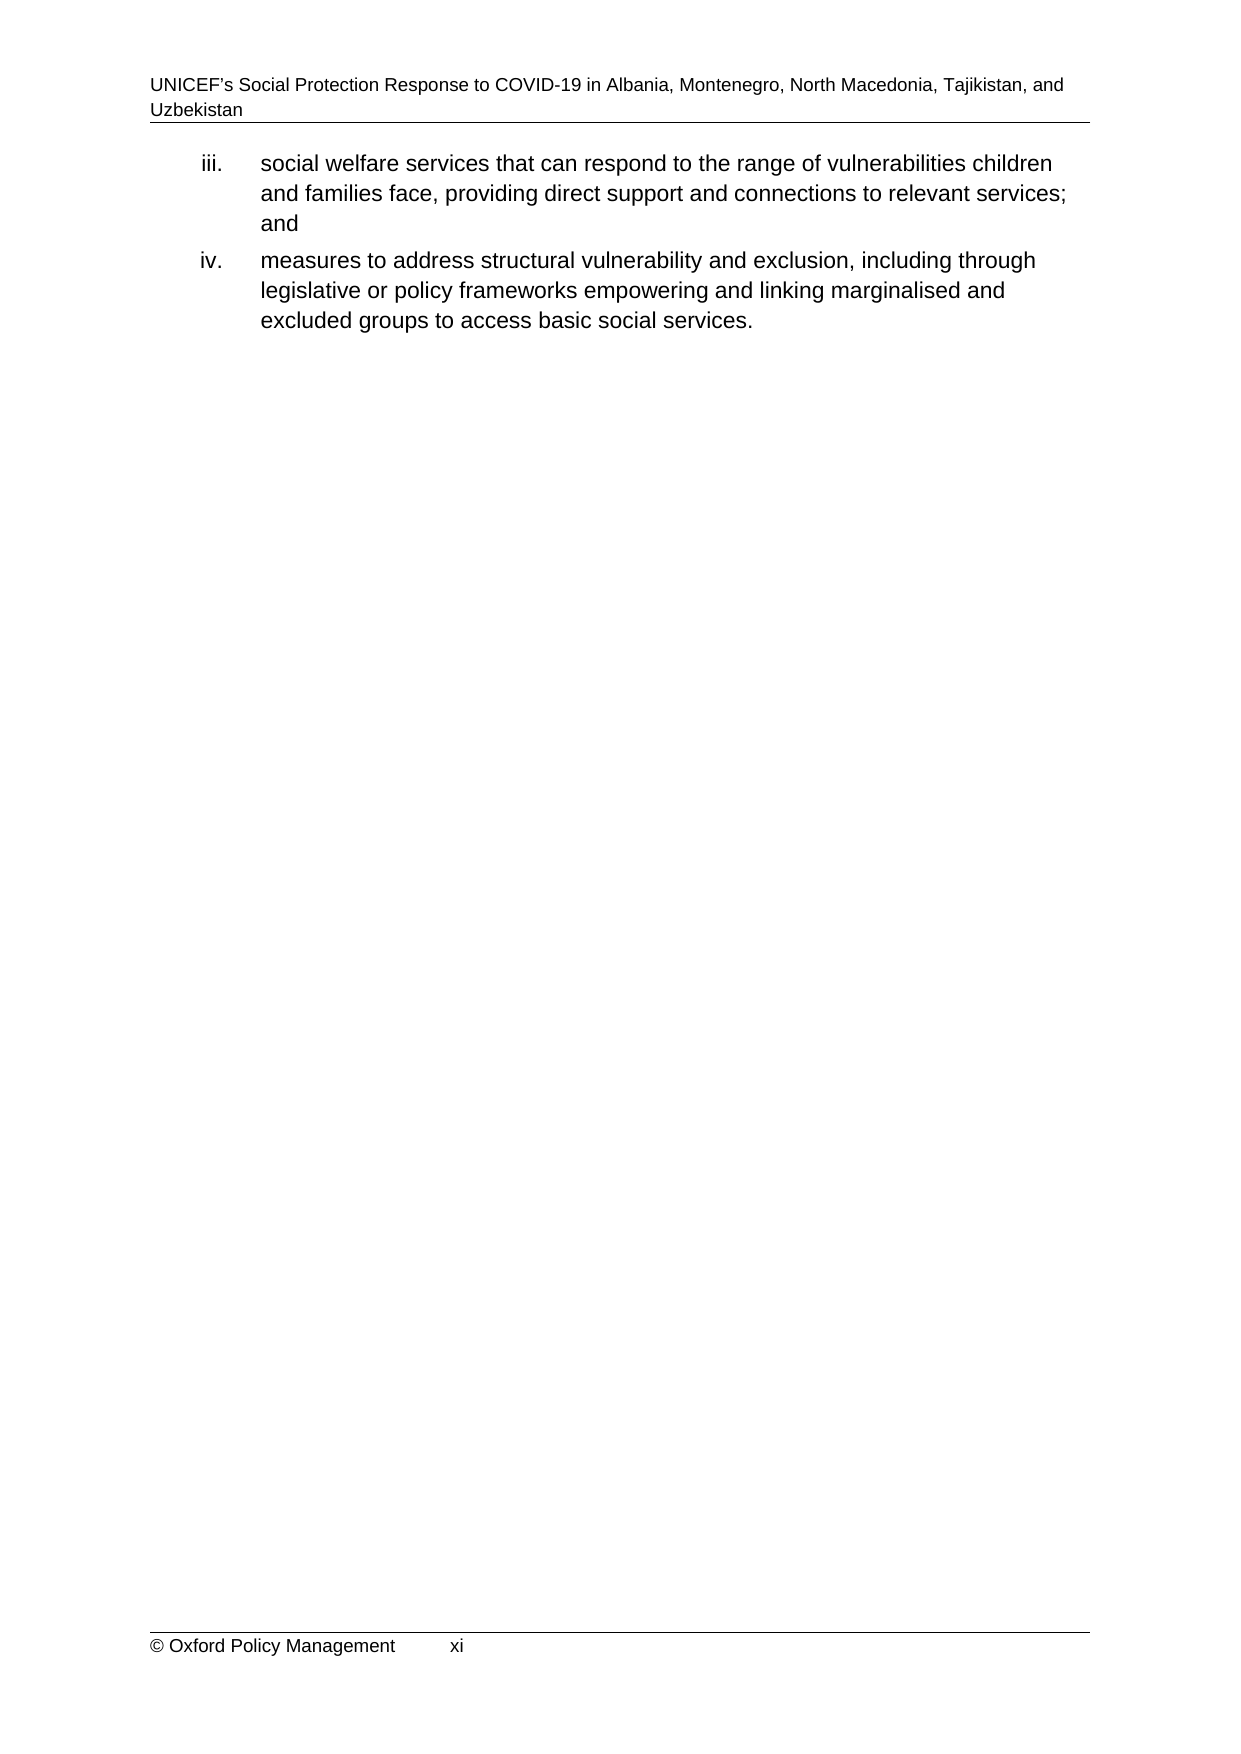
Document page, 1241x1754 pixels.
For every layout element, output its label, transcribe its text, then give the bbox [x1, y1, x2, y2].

list measures to address structural vulnerability and exclusion, including through legislative or policy frameworks empowering and linking marginalised and excluded groups to access basic social services. [223, 247, 1090, 334]
list social welfare services that can respond to the range of vulnerabilities children and families face, providing direct support and connections to relevant services; and [223, 150, 1090, 237]
